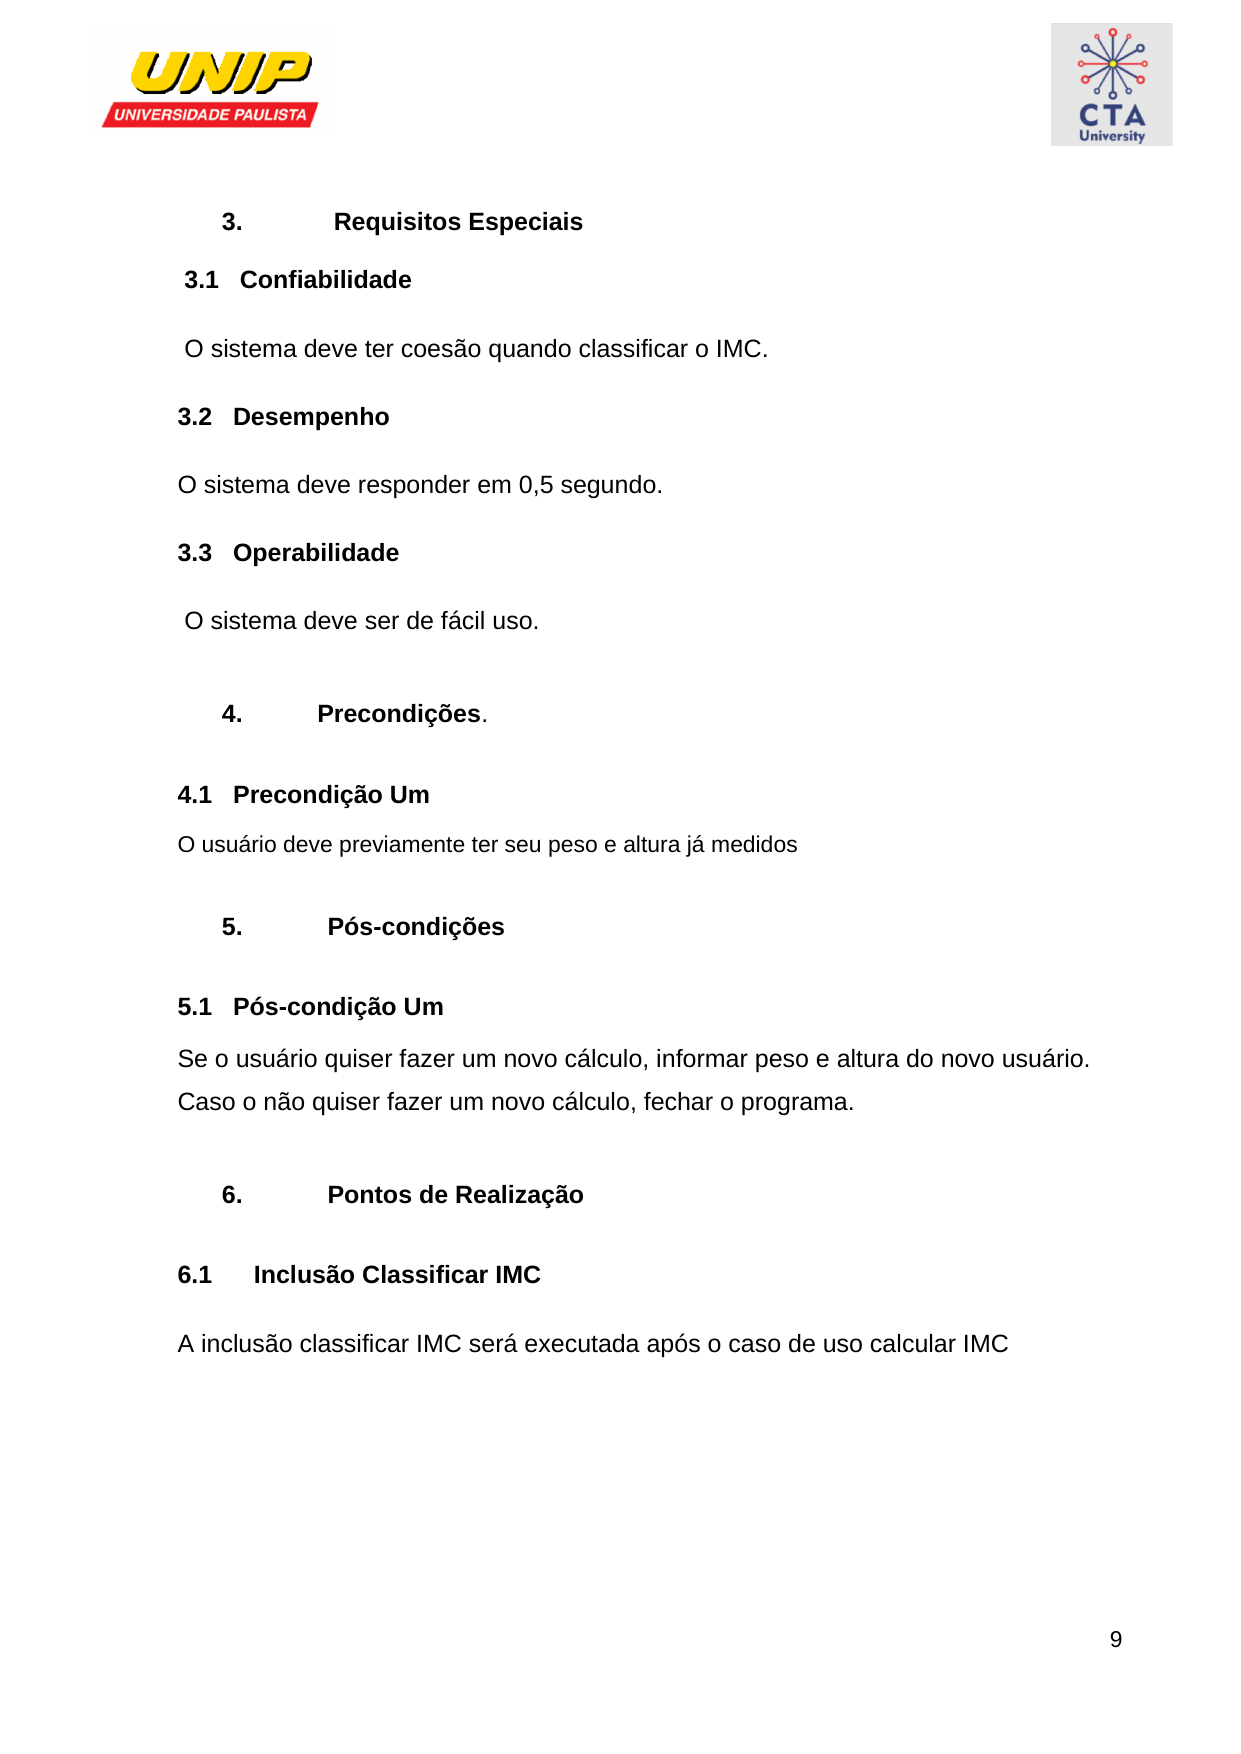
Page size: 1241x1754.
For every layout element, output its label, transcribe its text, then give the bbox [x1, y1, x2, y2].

picture [88, 21, 337, 137]
text O sistema deve responder em 0,5 segundo. [177, 470, 1122, 498]
subtitle 5.1 Pós-condição Um [177, 992, 1122, 1021]
text O usuário deve previamente ter seu peso e altura já medidos [177, 831, 1122, 858]
text Se o usuário quiser fazer um novo cálculo, informar peso e altura do novo usuário. [177, 1043, 1122, 1072]
text 3.2 Desempenho [177, 402, 1122, 430]
text 3.3 Operabilidade [177, 538, 1122, 567]
text 3.1 Confiabilidade [177, 265, 1122, 294]
text O sistema deve ter coesão quando classificar o IMC. [177, 333, 1122, 362]
subtitle 6.1 Inclusão Classificar IMC [177, 1260, 1122, 1289]
text A inclusão classificar IMC será executada após o caso de uso calcular IMC [177, 1328, 1122, 1357]
text O sistema deve ser de fácil uso. [177, 606, 1122, 635]
text 3. Requisitos Especiais [222, 207, 1122, 236]
picture [1050, 23, 1173, 146]
subtitle 6. Pontos de Realização [222, 1180, 1122, 1208]
subtitle 4.1 Precondição Um [177, 780, 1122, 808]
subtitle 4. Precondições. [222, 699, 1122, 728]
subtitle 5. Pós-condições [222, 911, 1122, 940]
text Caso o não quiser fazer um novo cálculo, fechar o programa. [177, 1087, 1122, 1115]
